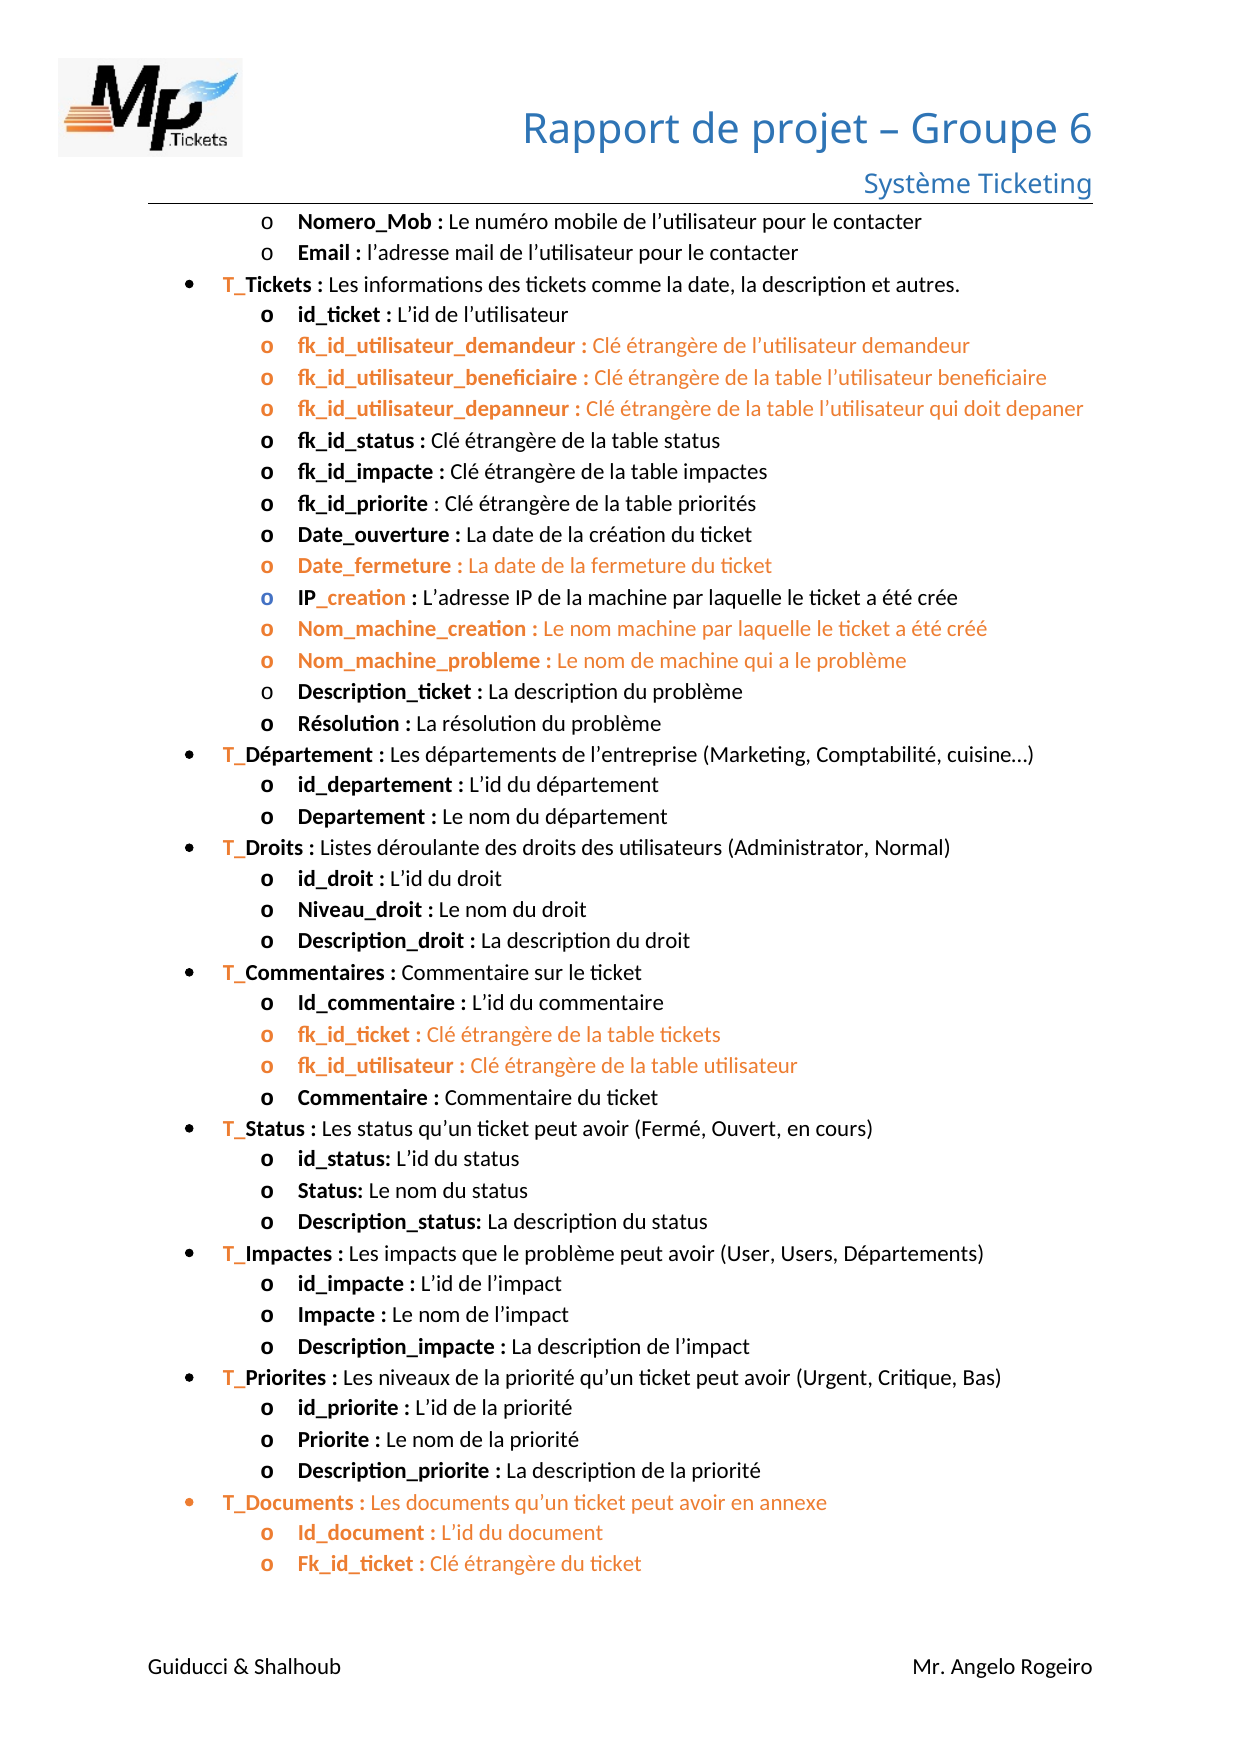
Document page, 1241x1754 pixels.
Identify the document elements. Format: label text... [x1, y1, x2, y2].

list id_ticket : L’id de l’utilisateur [260, 300, 1093, 329]
list Email : l’adresse mail de l’utilisateur pour le contacter [260, 238, 1093, 267]
list Nomero_Mob : Le numéro mobile de l’utilisateur pour le contacter [260, 207, 1093, 236]
list Commentaire : Commentaire du ticket [260, 1083, 1093, 1112]
list T_Tickets : Les informations des tickets comme la date, la description et autres. [185, 270, 1093, 298]
list Priorite : Le nom de la priorité [260, 1425, 1093, 1454]
list Date_fermeture : La date de la fermeture du ticket [260, 552, 1093, 581]
list Description_droit : La description du droit [260, 927, 1093, 956]
list id_impacte : L’id de l’impact [260, 1269, 1093, 1298]
list Impacte : Le nom de l’impact [260, 1300, 1093, 1329]
list id_priorite : L’id de la priorité [260, 1393, 1093, 1423]
list fk_id_status : Clé étrangère de la table status [260, 426, 1093, 455]
list Résolution : La résolution du problème [260, 709, 1093, 738]
list Description_ticket : La description du problème [260, 677, 1093, 707]
list IP_creation : L’adresse IP de la machine par laquelle le ticket a été crée [260, 583, 1093, 612]
list Status: Le nom du status [260, 1176, 1093, 1205]
list Date_ouverture : La date de la création du ticket [260, 520, 1093, 549]
list id_droit : L’id du droit [260, 864, 1093, 893]
list Nom_machine_probleme : Le nom de machine qui a le problème [260, 646, 1093, 675]
list Id_document : L’id du document [260, 1518, 1093, 1547]
list fk_id_utilisateur_beneficiaire : Clé étrangère de la table l’utilisateur beneficiaire [260, 363, 1093, 392]
list Niveau_droit : Le nom du droit [260, 895, 1093, 924]
list T_Priorites : Les niveaux de la priorité qu’un ticket peut avoir (Urgent, Critique, Bas) [185, 1363, 1093, 1391]
list Description_impacte : La description de l’impact [260, 1332, 1093, 1361]
list fk_id_impacte : Clé étrangère de la table impactes [260, 457, 1093, 486]
list T_Droits : Listes déroulante des droits des utilisateurs (Administrator, Normal) [185, 833, 1093, 861]
list Description_priorite : La description de la priorité [260, 1456, 1093, 1486]
list fk_id_priorite : Clé étrangère de la table priorités [260, 489, 1093, 518]
list fk_id_utilisateur : Clé étrangère de la table utilisateur [260, 1051, 1093, 1080]
list Fk_id_ticket : Clé étrangère du ticket [260, 1549, 1093, 1579]
list T_Status : Les status qu’un ticket peut avoir (Fermé, Ouvert, en cours) [185, 1114, 1093, 1142]
list fk_id_utilisateur_demandeur : Clé étrangère de l’utilisateur demandeur [260, 331, 1093, 361]
list fk_id_ticket : Clé étrangère de la table tickets [260, 1020, 1093, 1049]
list Description_status: La description du status [260, 1207, 1093, 1236]
list T_Département : Les départements de l’entreprise (Marketing, Comptabilité, cuisine…) [185, 740, 1093, 768]
picture [58, 58, 243, 157]
list T_Documents : Les documents qu’un ticket peut avoir en annexe [185, 1488, 1093, 1516]
list T_Impactes : Les impacts que le problème peut avoir (User, Users, Départements) [185, 1239, 1093, 1267]
list Departement : Le nom du département [260, 802, 1093, 831]
list id_departement : L’id du département [260, 771, 1093, 800]
list id_status: L’id du status [260, 1144, 1093, 1173]
list T_Commentaires : Commentaire sur le ticket [185, 958, 1093, 986]
list Nom_machine_creation : Le nom machine par laquelle le ticket a été créé [260, 614, 1093, 644]
list fk_id_utilisateur_depanneur : Clé étrangère de la table l’utilisateur qui doit depaner [260, 394, 1093, 423]
list Id_commentaire : L’id du commentaire [260, 988, 1093, 1017]
